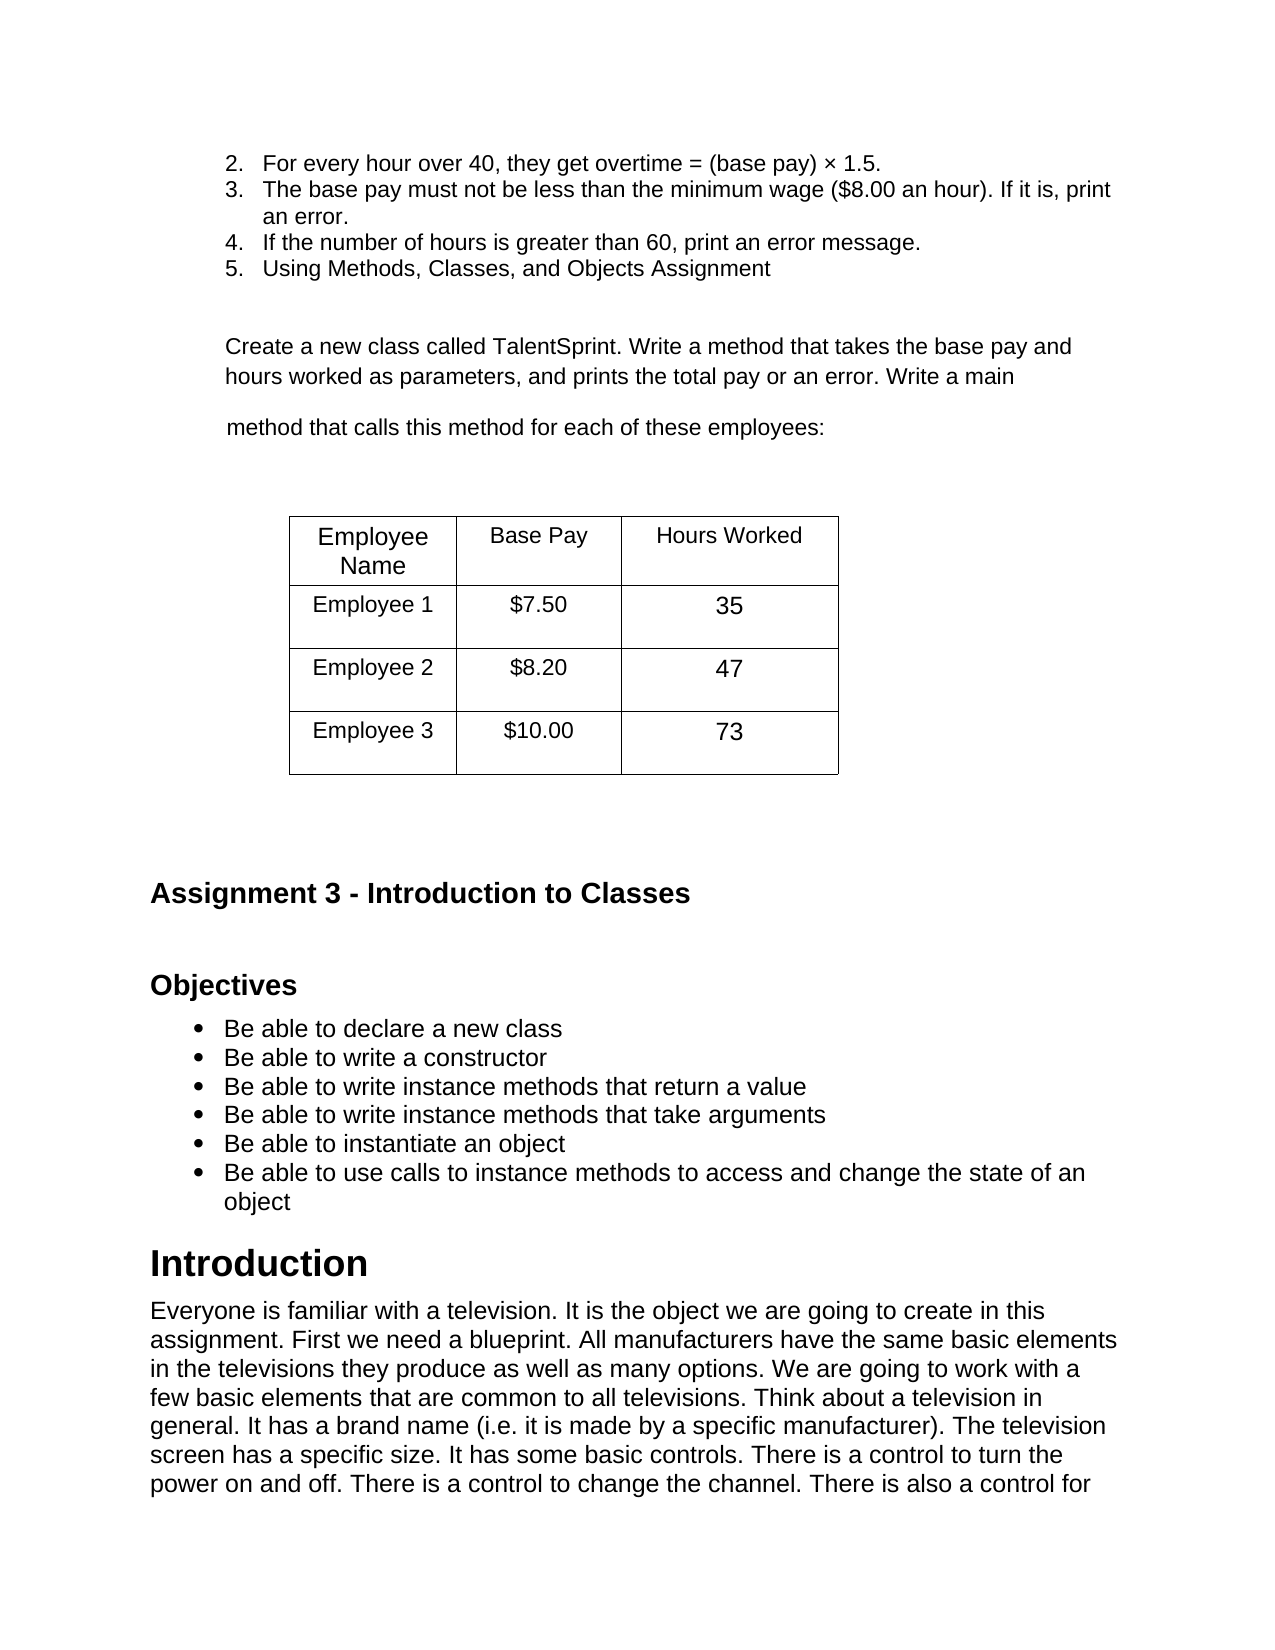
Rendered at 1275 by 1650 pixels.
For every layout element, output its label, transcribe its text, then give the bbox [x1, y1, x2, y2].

list Be able to instantiate an object [194, 1129, 1125, 1158]
subtitle Introduction [150, 1241, 1125, 1284]
list Be able to declare a new class [194, 1014, 1125, 1043]
text method that calls this method for each of these employees: [150, 414, 1125, 440]
table_cell Employee 1 [290, 586, 456, 648]
list Using Methods, Classes, and Objects Assignment [225, 255, 1125, 282]
table_cell Employee 3 [290, 712, 456, 773]
subtitle Objectives [150, 968, 1125, 1001]
table_cell 73 [622, 712, 838, 773]
list If the number of hours is greater than 60, print an error message. [225, 229, 1125, 255]
table_cell Employee 2 [290, 649, 456, 711]
text Create a new class called TalentSprint. Write a method that takes the base pay and hours worked as parameters, and prints the total pay or an error. Write a main [150, 333, 1125, 389]
table_cell 47 [622, 649, 838, 711]
table_header Employee Name [290, 517, 456, 585]
text Assignment 3 - Introduction to Classes [150, 876, 1125, 909]
table_header Base Pay [457, 517, 621, 585]
table_cell $10.00 [457, 712, 621, 773]
list The base pay must not be less than the minimum wage ($8.00 an hour). If it is, print an error. [225, 176, 1125, 229]
table_cell $8.20 [457, 649, 621, 711]
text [150, 1296, 1125, 1498]
list Be able to write instance methods that return a value [194, 1072, 1125, 1100]
list Be able to write a constructor [194, 1043, 1125, 1072]
table_cell $7.50 [457, 586, 621, 648]
list Be able to use calls to instance methods to access and change the state of an object [194, 1158, 1125, 1216]
list Be able to write instance methods that take arguments [194, 1100, 1125, 1129]
table_header Hours Worked [622, 517, 838, 585]
table_cell 35 [622, 586, 838, 648]
list For every hour over 40, they get overtime = (base pay) × 1.5. [225, 150, 1125, 176]
